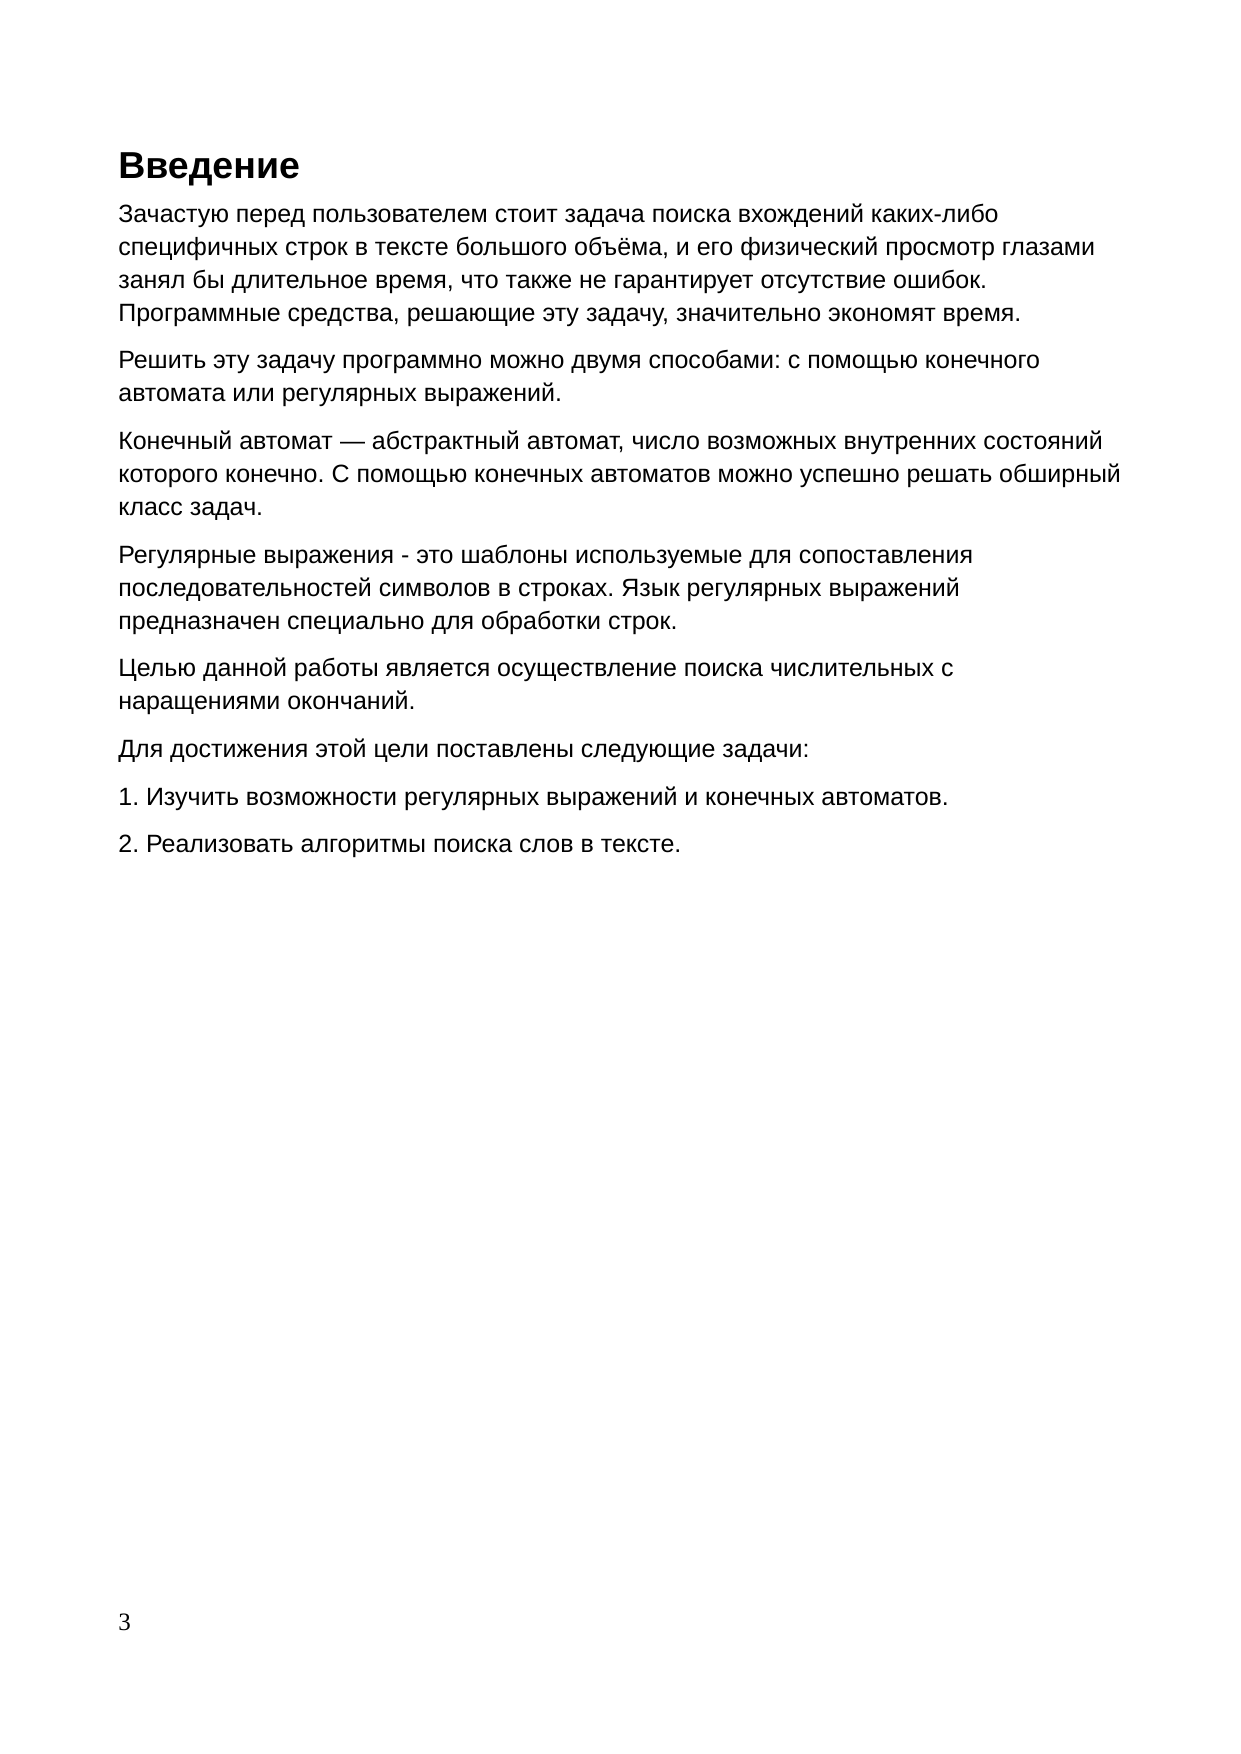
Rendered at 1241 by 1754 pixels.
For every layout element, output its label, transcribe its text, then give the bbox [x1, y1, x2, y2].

text Целью данной работы является осуществление поиска числительных с наращениями окончаний. [118, 653, 1122, 715]
text Зачастую перед пользователем стоит задача поиска вхождений каких-либо специфичных строк в тексте большого объёма, и его физический просмотр глазами занял бы длительное время, что также не гарантирует отсутствие ошибок. Программные средства, решающие эту задачу, значительно экономят время. [118, 199, 1122, 327]
text Конечный автомат — абстрактный автомат, число возможных внутренних состояний которого конечно. С помощью конечных автоматов можно успешно решать обширный класс задач. [118, 426, 1122, 521]
text Для достижения этой цели поставлены следующие задачи: [118, 734, 1122, 763]
text Регулярные выражения - это шаблоны используемые для сопоставления последовательностей символов в строках. Язык регулярных выражений предназначен специально для обработки строк. [118, 540, 1122, 634]
subtitle Введение [118, 143, 1122, 186]
text 1. Изучить возможности регулярных выражений и конечных автоматов. [118, 782, 1122, 810]
text 2. Реализовать алгоритмы поиска слов в тексте. [118, 829, 1122, 858]
text Решить эту задачу программно можно двумя способами: с помощью конечного автомата или регулярных выражений. [118, 345, 1122, 407]
